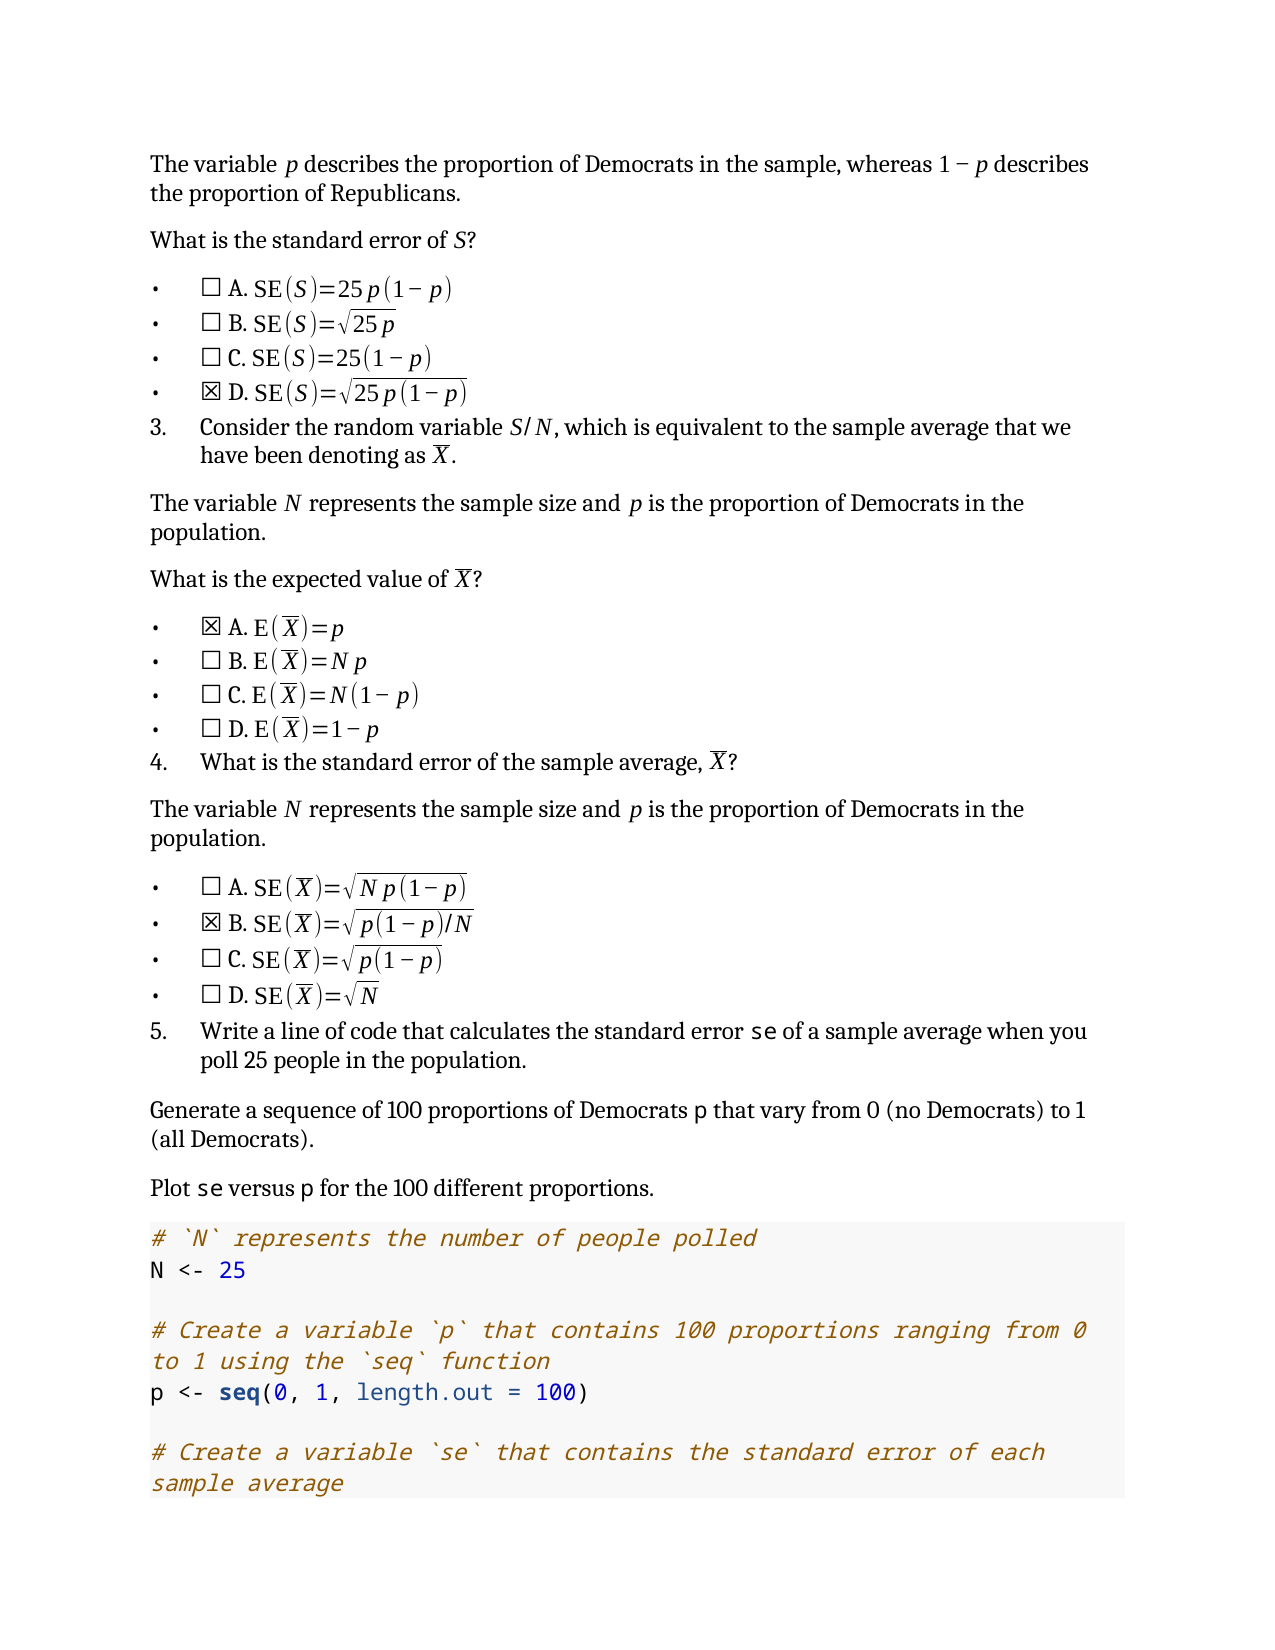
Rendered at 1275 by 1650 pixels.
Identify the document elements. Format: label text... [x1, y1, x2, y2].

list ☐ C. [150, 343, 1125, 373]
text The variable represents the sample size and is the proportion of Democrats in the population. [150, 489, 1125, 546]
text The variable describes the proportion of Democrats in the sample, whereas describes the proportion of Republicans. [150, 150, 1125, 207]
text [150, 1222, 1125, 1498]
text What is the standard error of ? [150, 226, 1125, 255]
text Generate a sequence of 100 proportions of Democrats p that vary from 0 (no Democrats) to 1 (all Democrats). [150, 1093, 1125, 1153]
text What is the expected value of ? [150, 565, 1125, 594]
list ☒ A. [150, 613, 1125, 643]
text The variable represents the sample size and is the proportion of Democrats in the population. [150, 795, 1125, 853]
list Consider the random variable , which is equivalent to the sample average that we have been denoting as . [150, 413, 1125, 470]
list ☒ B. [150, 907, 1125, 940]
text Plot se versus p for the 100 different proportions. [150, 1172, 1125, 1203]
list ☐ D. [150, 714, 1125, 744]
list What is the standard error of the sample average, ? [150, 748, 1125, 776]
list ☐ C. [150, 943, 1125, 976]
list ☐ D. [150, 979, 1125, 1011]
list ☒ D. [150, 377, 1125, 409]
list Write a line of code that calculates the standard error se of a sample average when you poll 25 people in the population. [150, 1015, 1125, 1075]
list ☐ B. [150, 646, 1125, 676]
list ☐ A. [150, 274, 1125, 304]
list ☐ C. [150, 680, 1125, 710]
list ☐ A. [150, 871, 1125, 904]
list ☐ B. [150, 307, 1125, 339]
